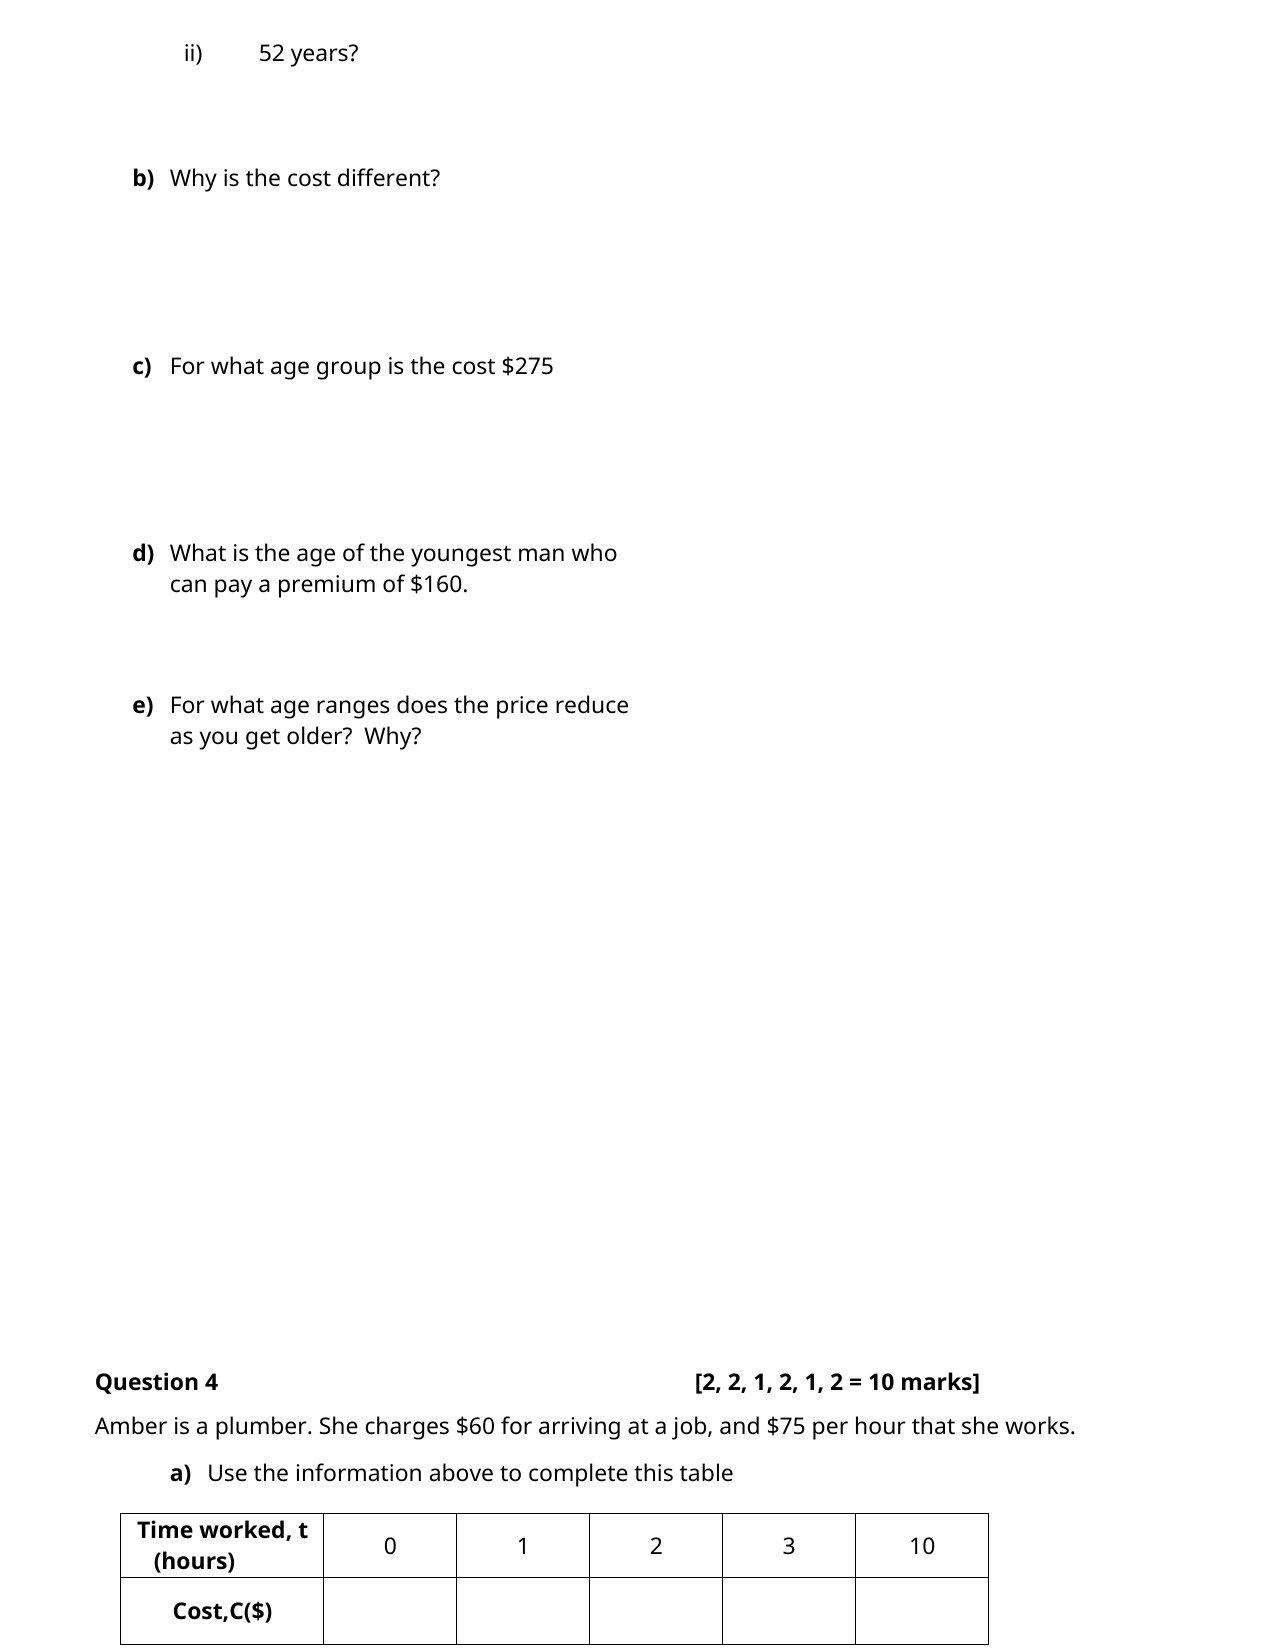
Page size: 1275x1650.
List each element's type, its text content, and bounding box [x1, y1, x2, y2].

list For what age ranges does the price reduce [132, 688, 1167, 720]
text as you get older? Why? [169, 720, 1167, 751]
table_cell [856, 1578, 988, 1644]
table_cell [457, 1578, 589, 1644]
list For what age group is the cost $275 [132, 350, 1167, 381]
list Use the information above to complete this table [169, 1457, 1167, 1488]
table_header 10 [856, 1514, 988, 1577]
table_header 0 [324, 1514, 456, 1577]
table_header 3 [723, 1514, 855, 1577]
table_header Time worked, t (hours) [121, 1514, 323, 1577]
text Amber is a plumber. She charges $60 for arriving at a job, and $75 per hour that she works. [94, 1410, 1167, 1441]
list What is the age of the youngest man who [132, 537, 1167, 568]
list 52 years? [183, 37, 1167, 68]
table_header 1 [457, 1514, 589, 1577]
table_cell Cost,C($) [121, 1578, 323, 1644]
table_header 2 [590, 1514, 722, 1577]
table_cell [324, 1578, 456, 1644]
text can pay a premium of $160. [169, 568, 1167, 600]
table_cell [590, 1578, 722, 1644]
text Question 4 [2, 2, 1, 2, 1, 2 = 10 marks] [94, 1366, 1167, 1397]
list Why is the cost different? [132, 162, 1167, 193]
table_cell [723, 1578, 855, 1644]
